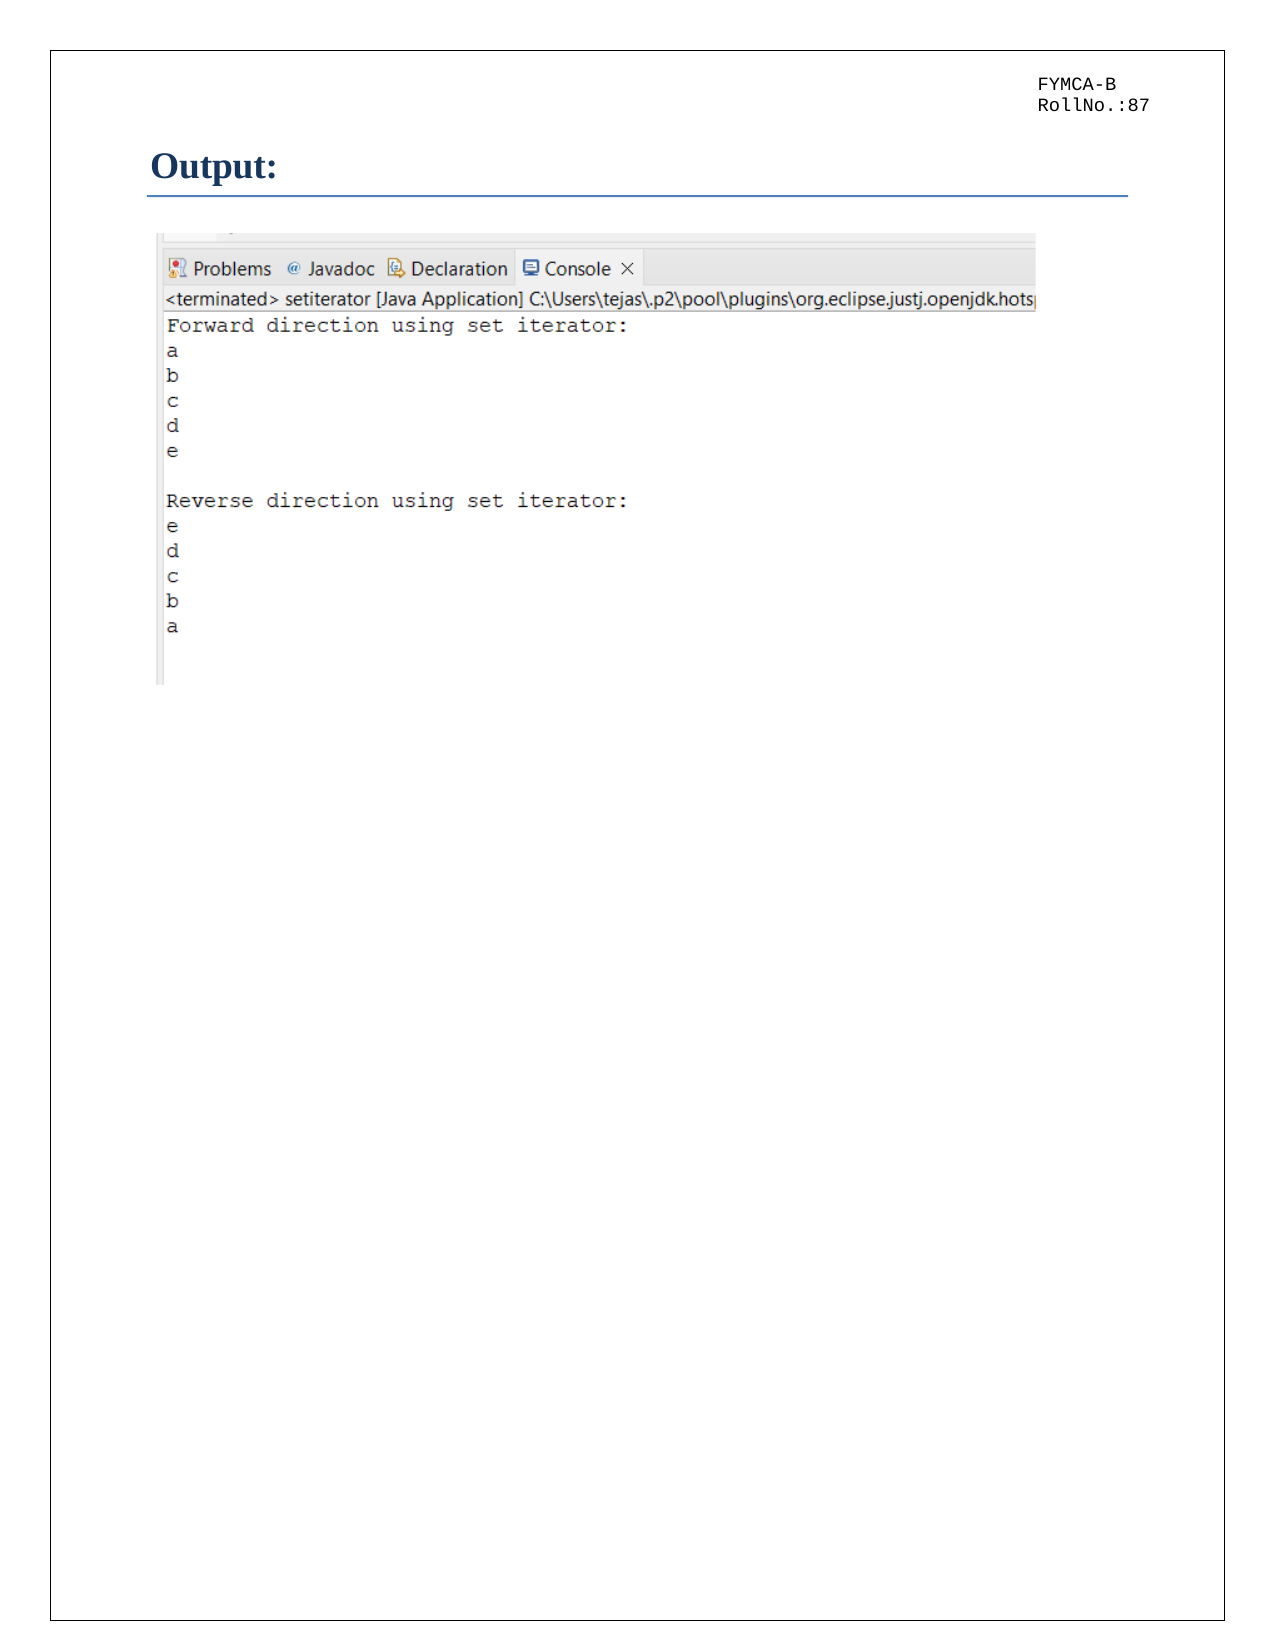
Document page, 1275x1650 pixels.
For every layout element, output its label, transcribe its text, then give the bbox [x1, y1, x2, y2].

subtitle Output: [150, 144, 1221, 187]
picture [149, 233, 1036, 685]
